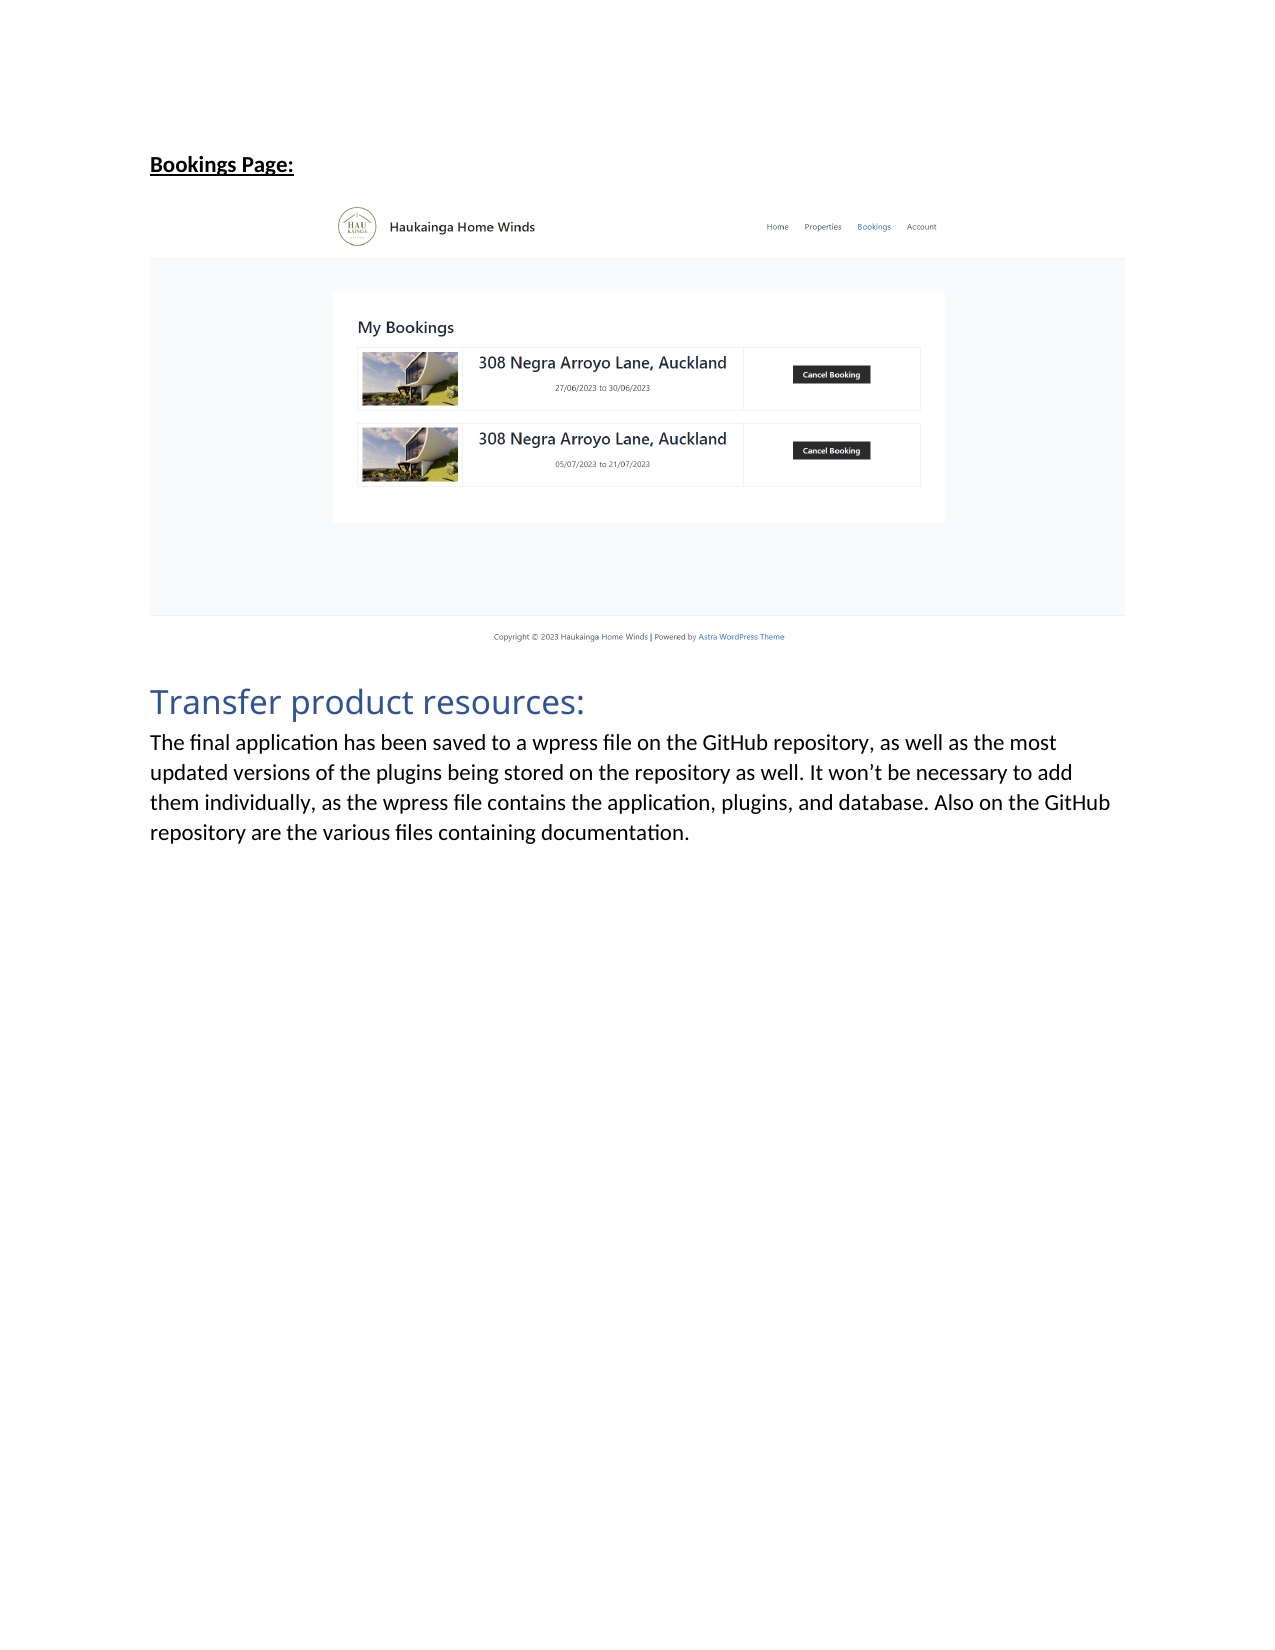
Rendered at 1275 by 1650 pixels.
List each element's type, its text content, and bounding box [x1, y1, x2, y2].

subtitle Transfer product resources: [150, 679, 1125, 724]
picture [150, 196, 1125, 652]
text Bookings Page: [150, 150, 1125, 178]
text The final application has been saved to a wpress file on the GitHub repository, as well as the most updated versions of the plugins being stored on the repository as well. It won’t be necessary to add them individually, as the wpress file contains the application, plugins, and database. Also on the GitHub repository are the various files containing documentation. [150, 728, 1125, 846]
